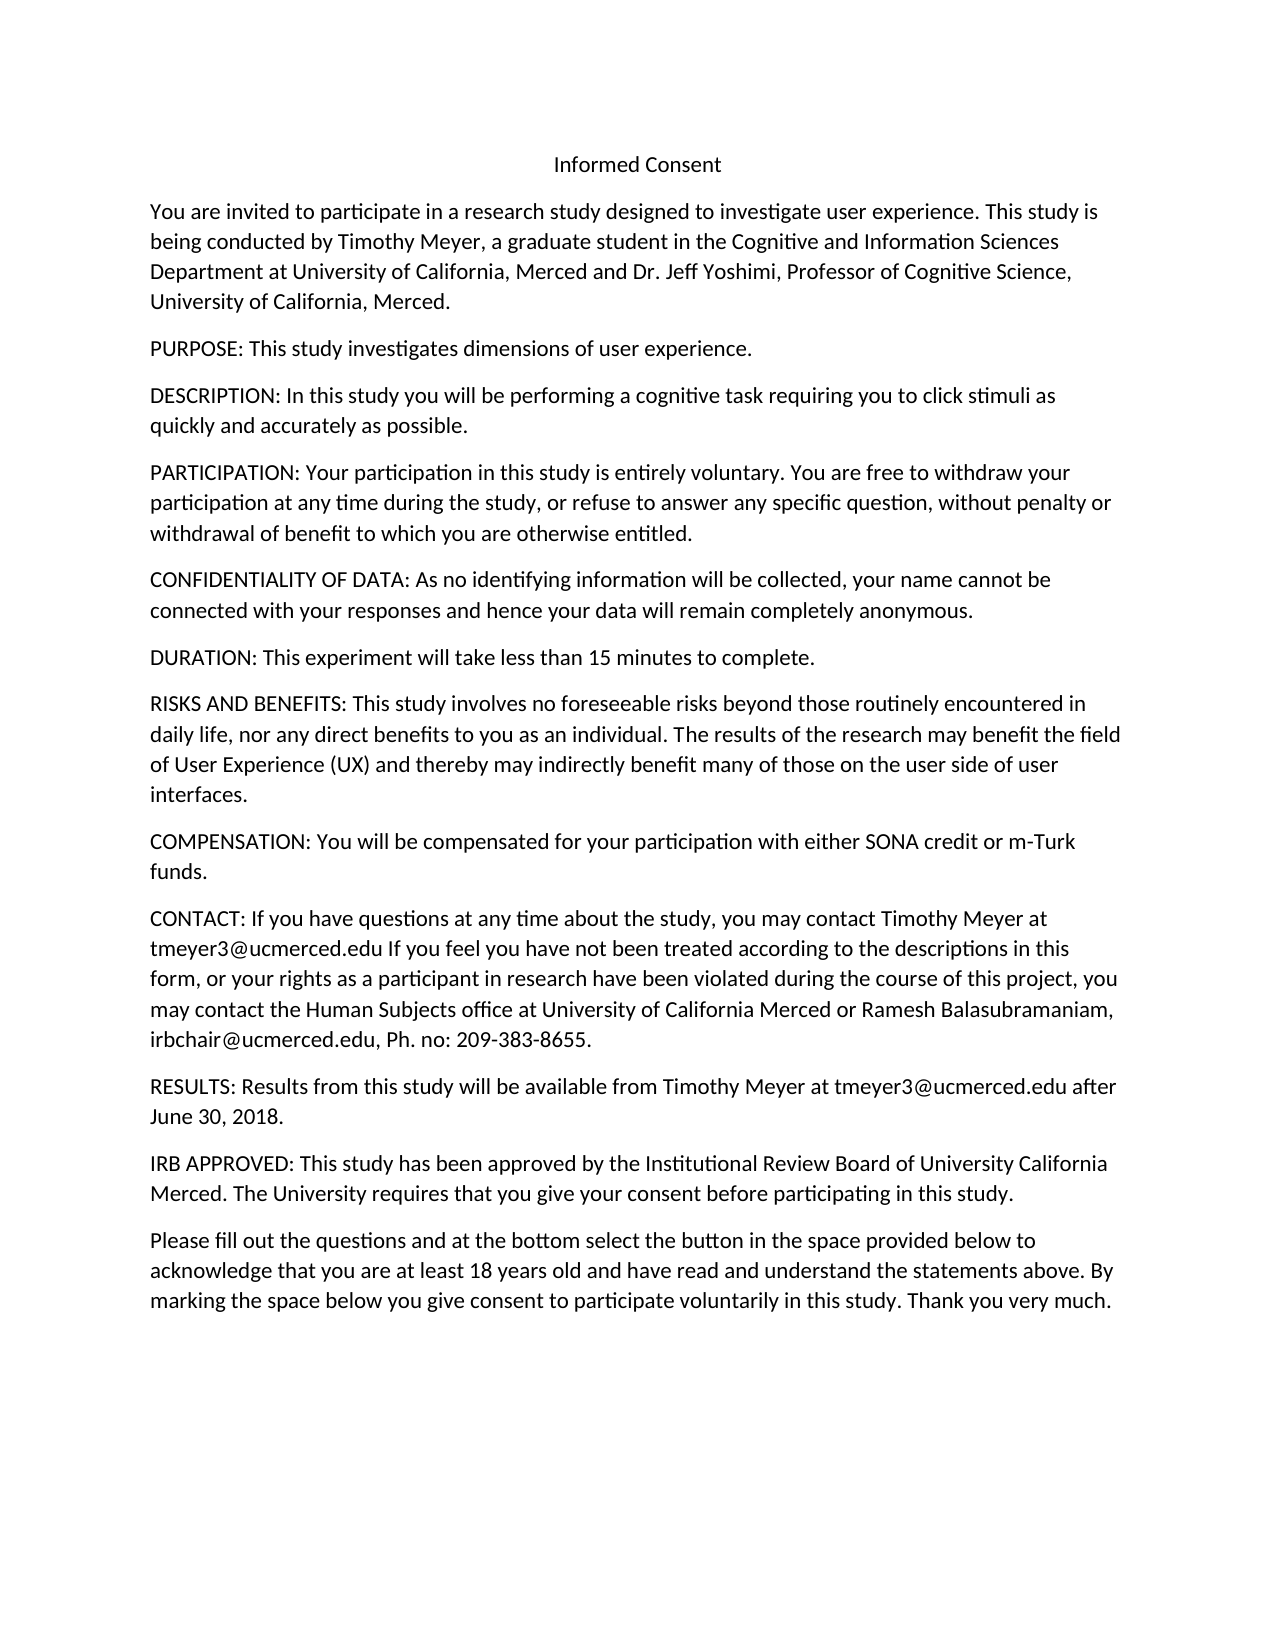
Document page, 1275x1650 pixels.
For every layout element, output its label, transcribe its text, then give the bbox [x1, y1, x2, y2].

text You are invited to participate in a research study designed to investigate user experience. This study is being conducted by Timothy Meyer, a graduate student in the Cognitive and Information Sciences Department at University of California, Merced and Dr. Jeff Yoshimi, Professor of Cognitive Science, University of California, Merced. [150, 197, 1125, 316]
text PARTICIPATION: Your participation in this study is entirely voluntary. You are free to withdraw your participation at any time during the study, or refuse to answer any specific question, without penalty or withdrawal of benefit to which you are otherwise entitled. [150, 458, 1125, 547]
text CONFIDENTIALITY OF DATA: As no identifying information will be collected, your name cannot be connected with your responses and hence your data will remain completely anonymous. [150, 566, 1125, 624]
text Informed Consent [150, 150, 1125, 178]
text Please fill out the questions and at the bottom select the button in the space provided below to acknowledge that you are at least 18 years old and have read and understand the statements above. By marking the space below you give consent to participate voluntarily in this study. Thank you very much. [150, 1226, 1125, 1314]
text IRB APPROVED: This study has been approved by the Institutional Review Board of University California Merced. The University requires that you give your consent before participating in this study. [150, 1149, 1125, 1207]
text RISKS AND BENEFITS: This study involves no foreseeable risks beyond those routinely encountered in daily life, nor any direct benefits to you as an individual. The results of the research may benefit the field of User Experience (UX) and thereby may indirectly benefit many of those on the user side of user interfaces. [150, 689, 1125, 808]
text DESCRIPTION: In this study you will be performing a cognitive task requiring you to click stimuli as quickly and accurately as possible. [150, 381, 1125, 439]
text RESULTS: Results from this study will be available from Timothy Meyer at tmeyer3@ucmerced.edu after June 30, 2018. [150, 1072, 1125, 1130]
text PURPOSE: This study investigates dimensions of user experience. [150, 334, 1125, 362]
text CONTACT: If you have questions at any time about the study, you may contact Timothy Meyer at tmeyer3@ucmerced.edu If you feel you have not been treated according to the descriptions in this form, or your rights as a participant in research have been violated during the course of this project, you may contact the Human Subjects office at University of California Merced or Ramesh Balasubramaniam, irbchair@ucmerced.edu, Ph. no: 209-383-8655. [150, 904, 1125, 1053]
text DURATION: This experiment will take less than 15 minutes to complete. [150, 643, 1125, 671]
text COMPENSATION: You will be compensated for your participation with either SONA credit or m-Turk funds. [150, 827, 1125, 885]
